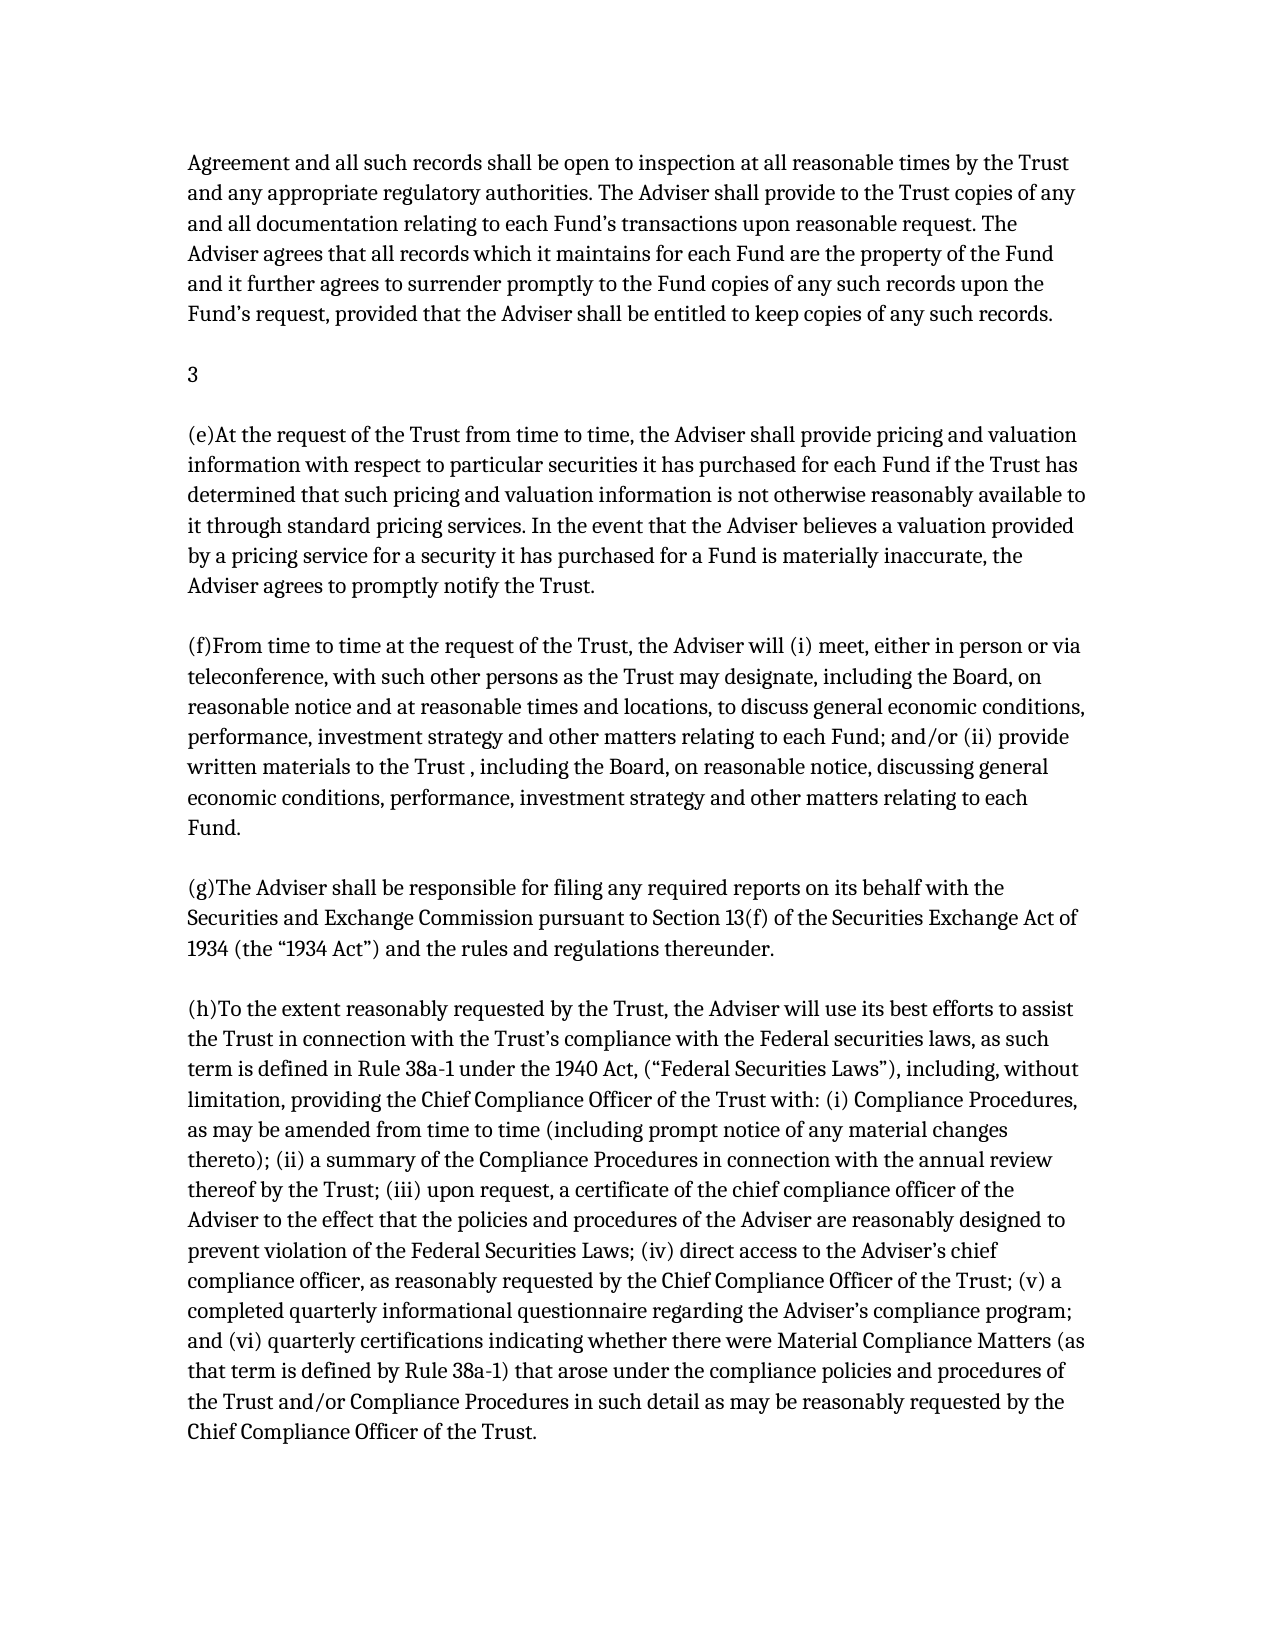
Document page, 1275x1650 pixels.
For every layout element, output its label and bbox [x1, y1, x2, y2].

text [187, 150, 1087, 1475]
